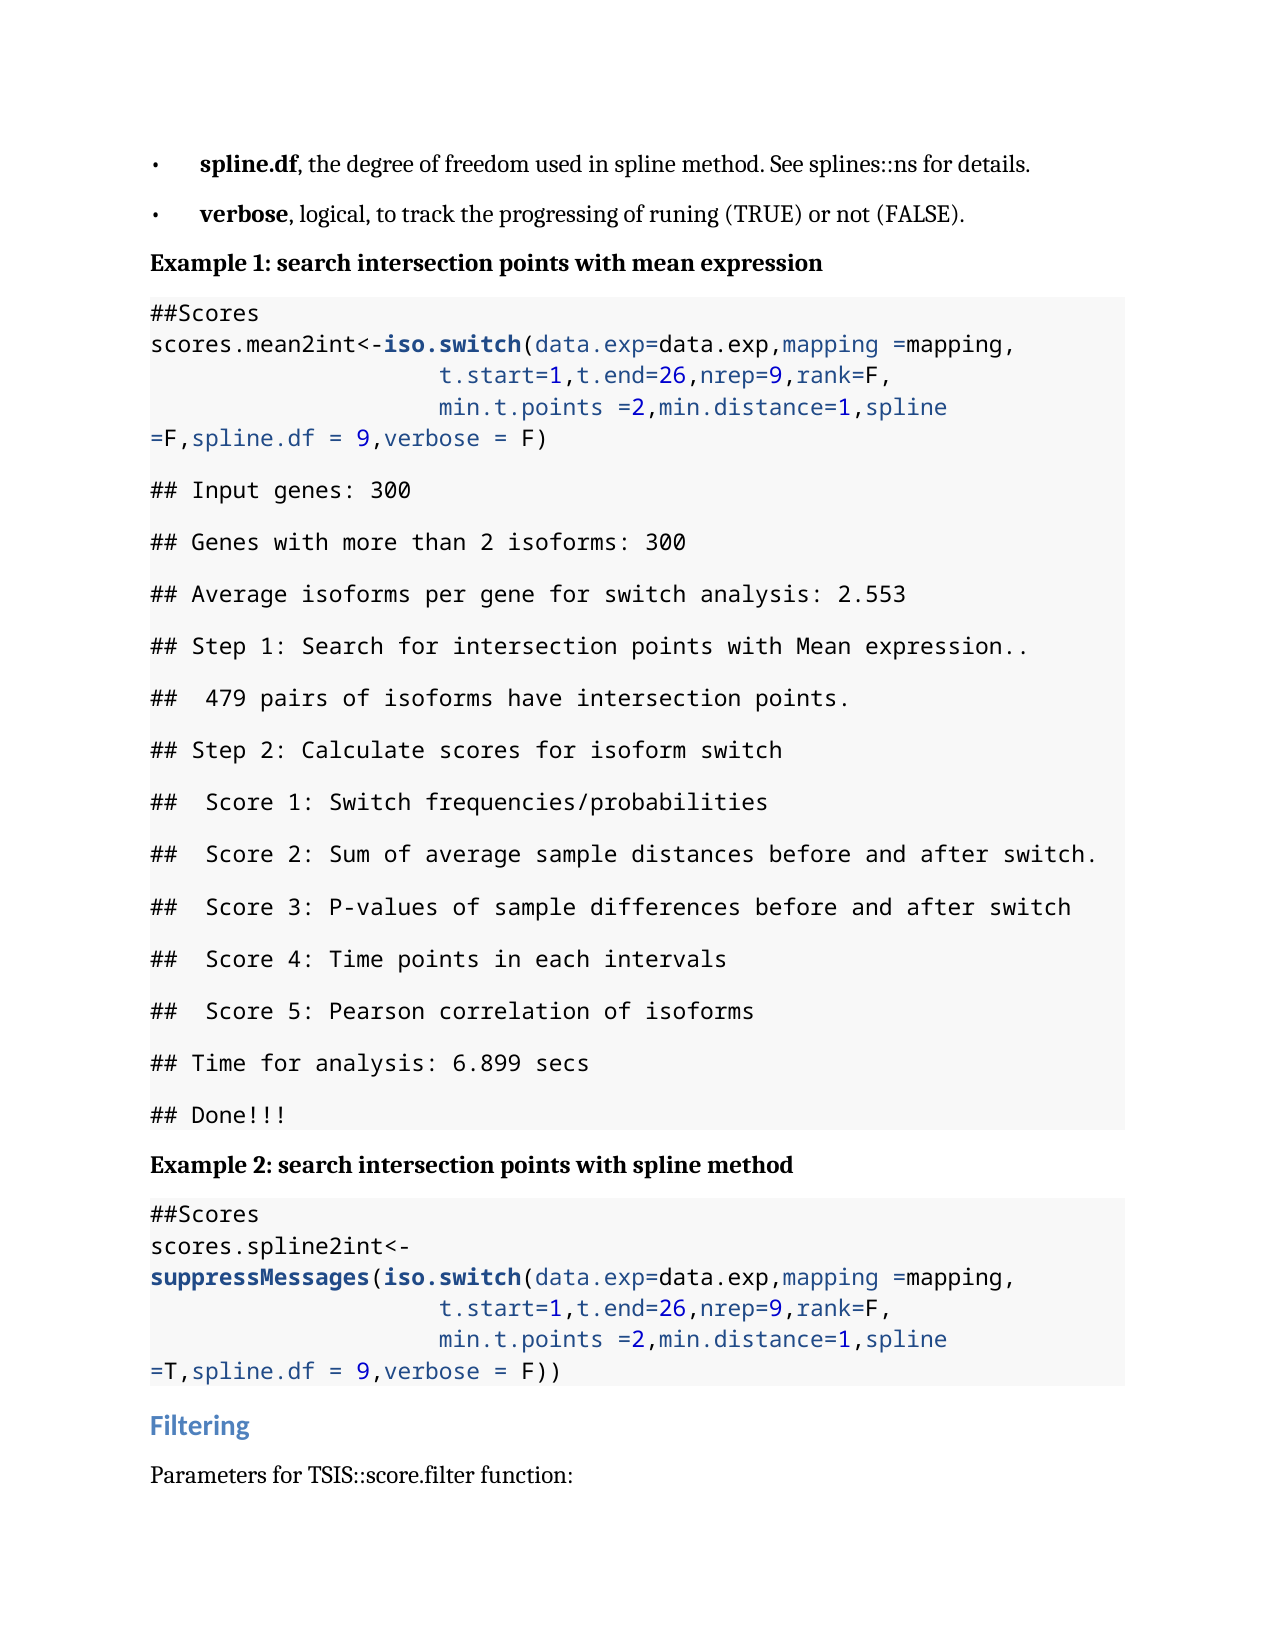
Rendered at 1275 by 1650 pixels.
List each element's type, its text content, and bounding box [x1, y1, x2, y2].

text ## Score 3: P-values of sample differences before and after switch [150, 890, 1125, 922]
subtitle Filtering [150, 1407, 1125, 1442]
text ## Genes with more than 2 isoforms: 300 [150, 526, 1125, 557]
text ## Step 2: Calculate scores for isoform switch [150, 734, 1125, 765]
text Example 2: search intersection points with spline method [150, 1151, 1125, 1179]
text ##Scores scores.spline2int<-suppressMessages(iso.switch(data.exp=data.exp,mapping =mapping, t.start=1,t.end=26,nrep=9,rank=F, min.t.points =2,min.distance=1,spline =T,spline.df = 9,verbose = F)) [150, 1198, 1125, 1386]
text ## Score 5: Pearson correlation of isoforms [150, 994, 1125, 1026]
text Example 1: search intersection points with mean expression [150, 249, 1125, 278]
text ## Done!!! [150, 1099, 1125, 1130]
text ## 479 pairs of isoforms have intersection points. [150, 682, 1125, 713]
text ## Step 1: Search for intersection points with Mean expression.. [150, 630, 1125, 661]
text ## Score 1: Switch frequencies/probabilities [150, 786, 1125, 817]
list verbose, logical, to track the progressing of runing (TRUE) or not (FALSE). [150, 199, 1125, 228]
list spline.df, the degree of freedom used in spline method. See splines::ns for details. [150, 150, 1125, 179]
text ## Input genes: 300 [150, 474, 1125, 505]
text Parameters for TSIS::score.filter function: [150, 1461, 1125, 1490]
text ## Time for analysis: 6.899 secs [150, 1047, 1125, 1078]
text ## Average isoforms per gene for switch analysis: 2.553 [150, 578, 1125, 609]
text ## Score 2: Sum of average sample distances before and after switch. [150, 838, 1125, 869]
text ## Score 4: Time points in each intervals [150, 942, 1125, 974]
text ##Scores scores.mean2int<-iso.switch(data.exp=data.exp,mapping =mapping, t.start=1,t.end=26,nrep=9,rank=F, min.t.points =2,min.distance=1,spline =F,spline.df = 9,verbose = F) [260, 297, 1125, 453]
